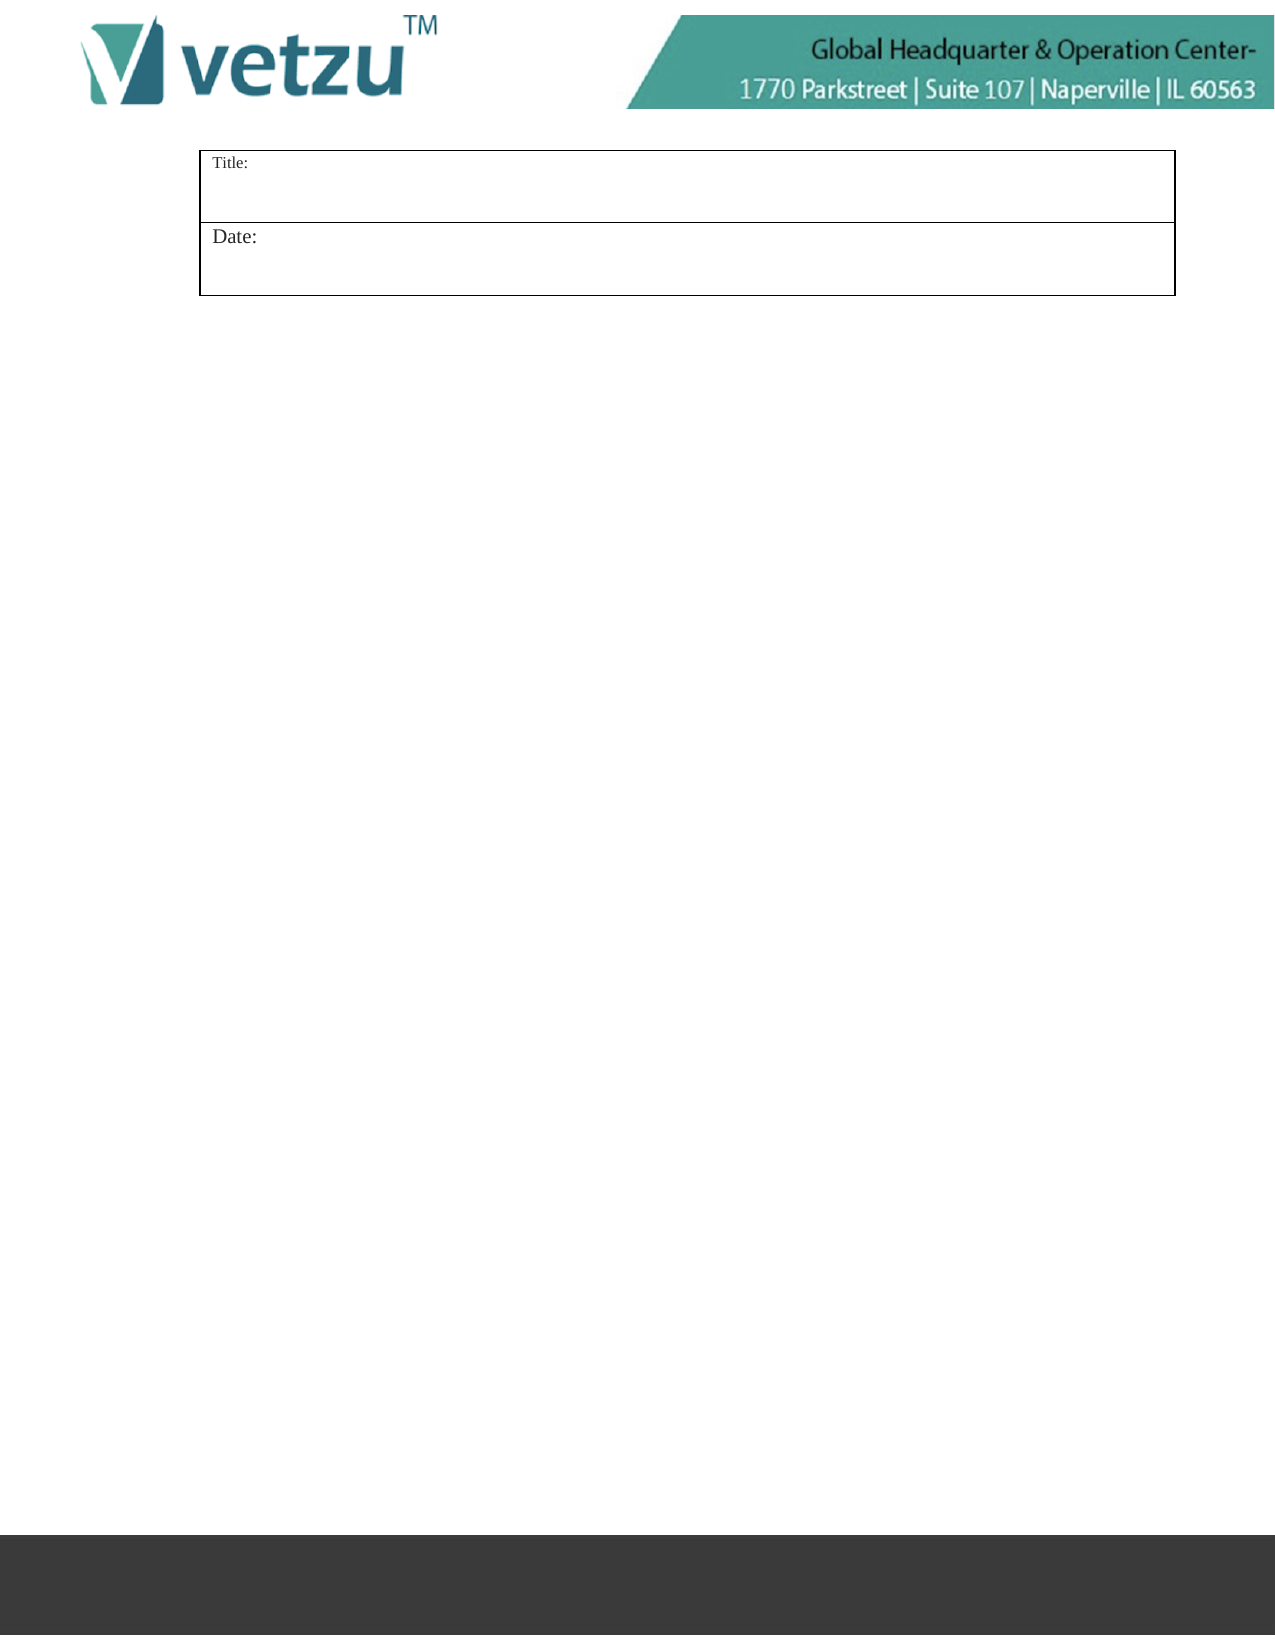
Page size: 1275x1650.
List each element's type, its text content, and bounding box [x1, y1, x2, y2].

table_cell Title: [201, 151, 1174, 222]
picture [18, 15, 1275, 109]
picture [0, 1535, 1275, 1635]
table_cell Date: [201, 223, 1174, 295]
